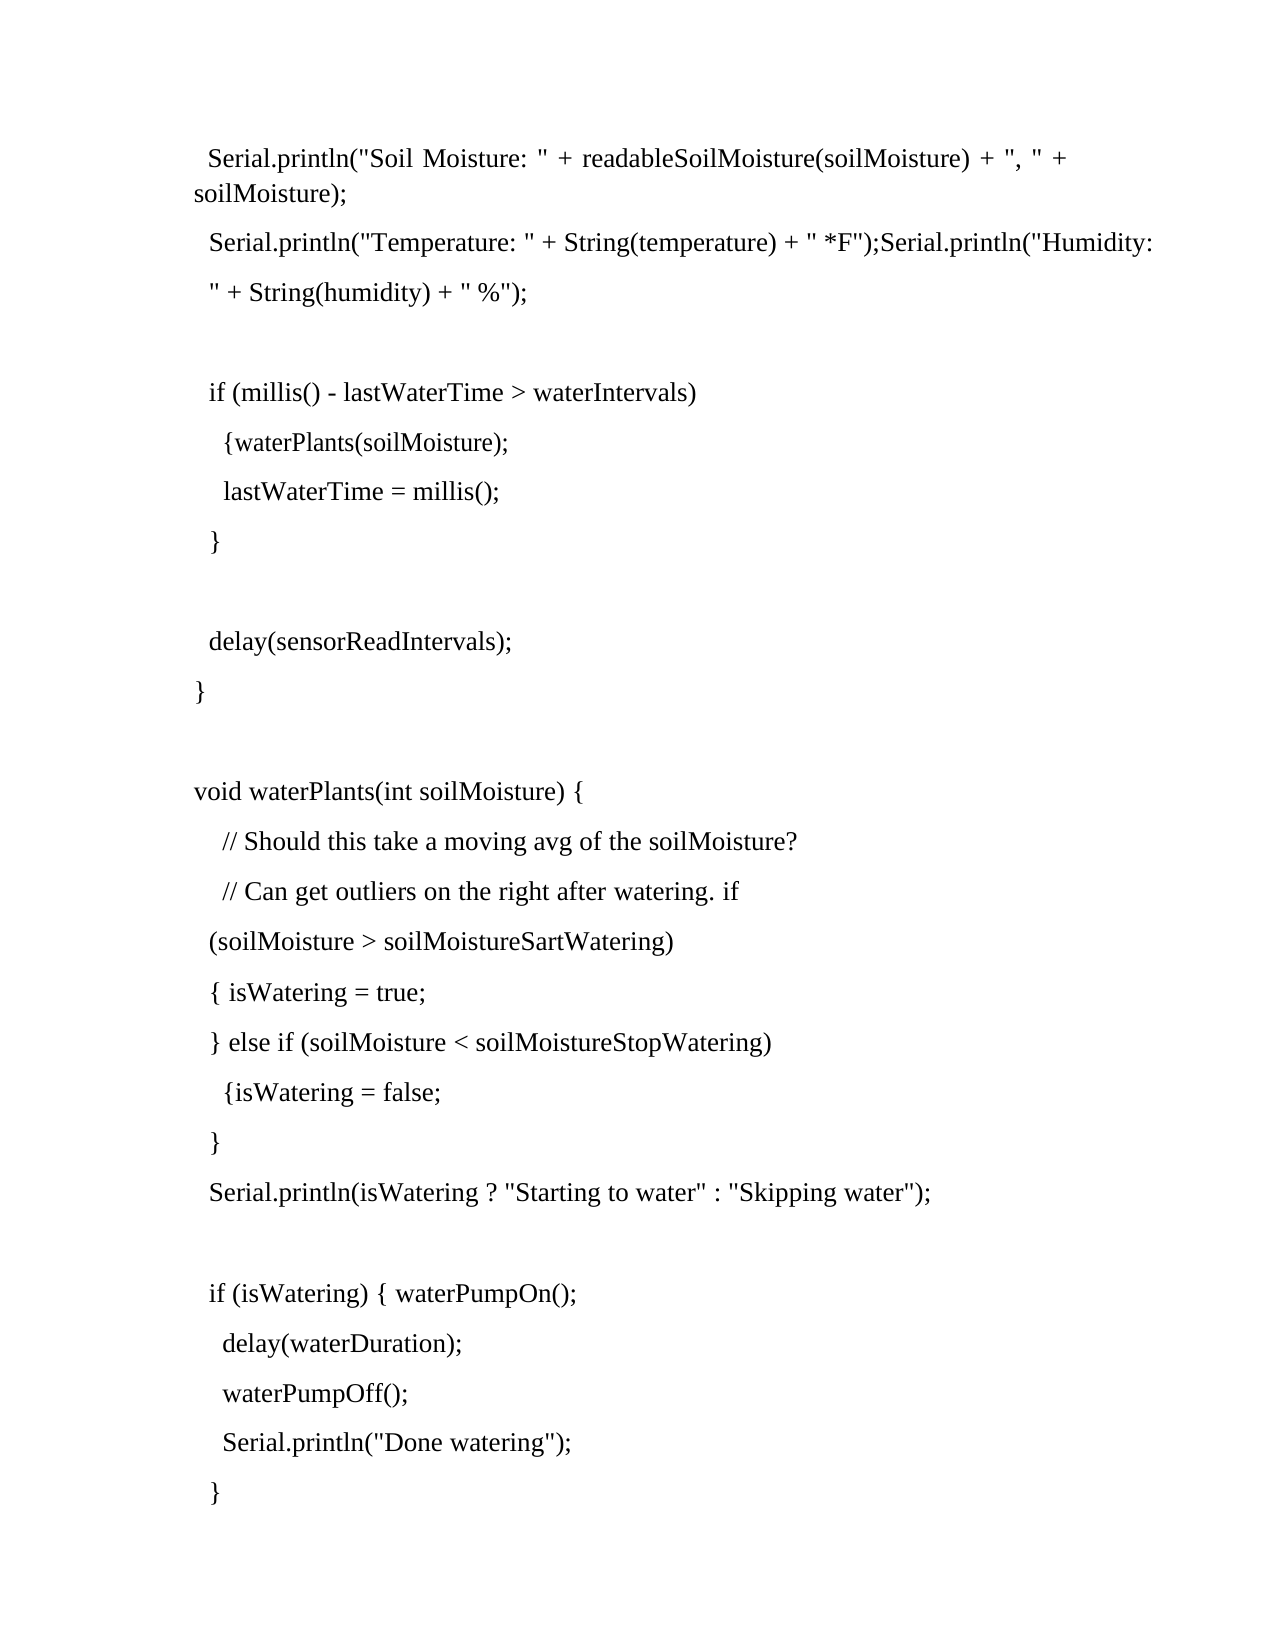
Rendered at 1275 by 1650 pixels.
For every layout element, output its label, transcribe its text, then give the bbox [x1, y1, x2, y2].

text } [209, 526, 1164, 557]
text } [209, 1126, 1164, 1157]
text {isWatering = false; [222, 1076, 1164, 1107]
text } [193, 675, 1164, 706]
text if (millis() - lastWaterTime > waterIntervals) [208, 376, 1164, 407]
text // Should this take a moving avg of the soilMoisture? [222, 825, 1164, 856]
text void waterPlants(int soilMoisture) { [193, 775, 1164, 806]
text Serial.println(isWatering ? "Starting to water" : "Skipping water"); [209, 1176, 1164, 1208]
text Serial.println("Soil Moisture: " + readableSoilMoisture(soilMoisture) + ", " + soilMoisture); [193, 142, 1164, 208]
text {waterPlants(soilMoisture); lastWaterTime = millis(); [222, 426, 566, 506]
text if (isWatering) { waterPumpOn(); delay(waterDuration); waterPumpOff(); Serial.println("Done watering"); [208, 1277, 579, 1458]
text Serial.println("Temperature: " + String(temperature) + " *F");Serial.println("Humidity: " + String(humidity) + " %"); [209, 226, 1154, 307]
text // Can get outliers on the right after watering. if (soilMoisture > soilMoistureSartWatering) [209, 875, 741, 957]
text delay(sensorReadIntervals); [209, 625, 1164, 656]
text } else if (soilMoisture < soilMoistureStopWatering) [208, 1026, 1164, 1057]
text } [209, 1476, 1164, 1508]
text { isWatering = true; [209, 976, 1164, 1007]
